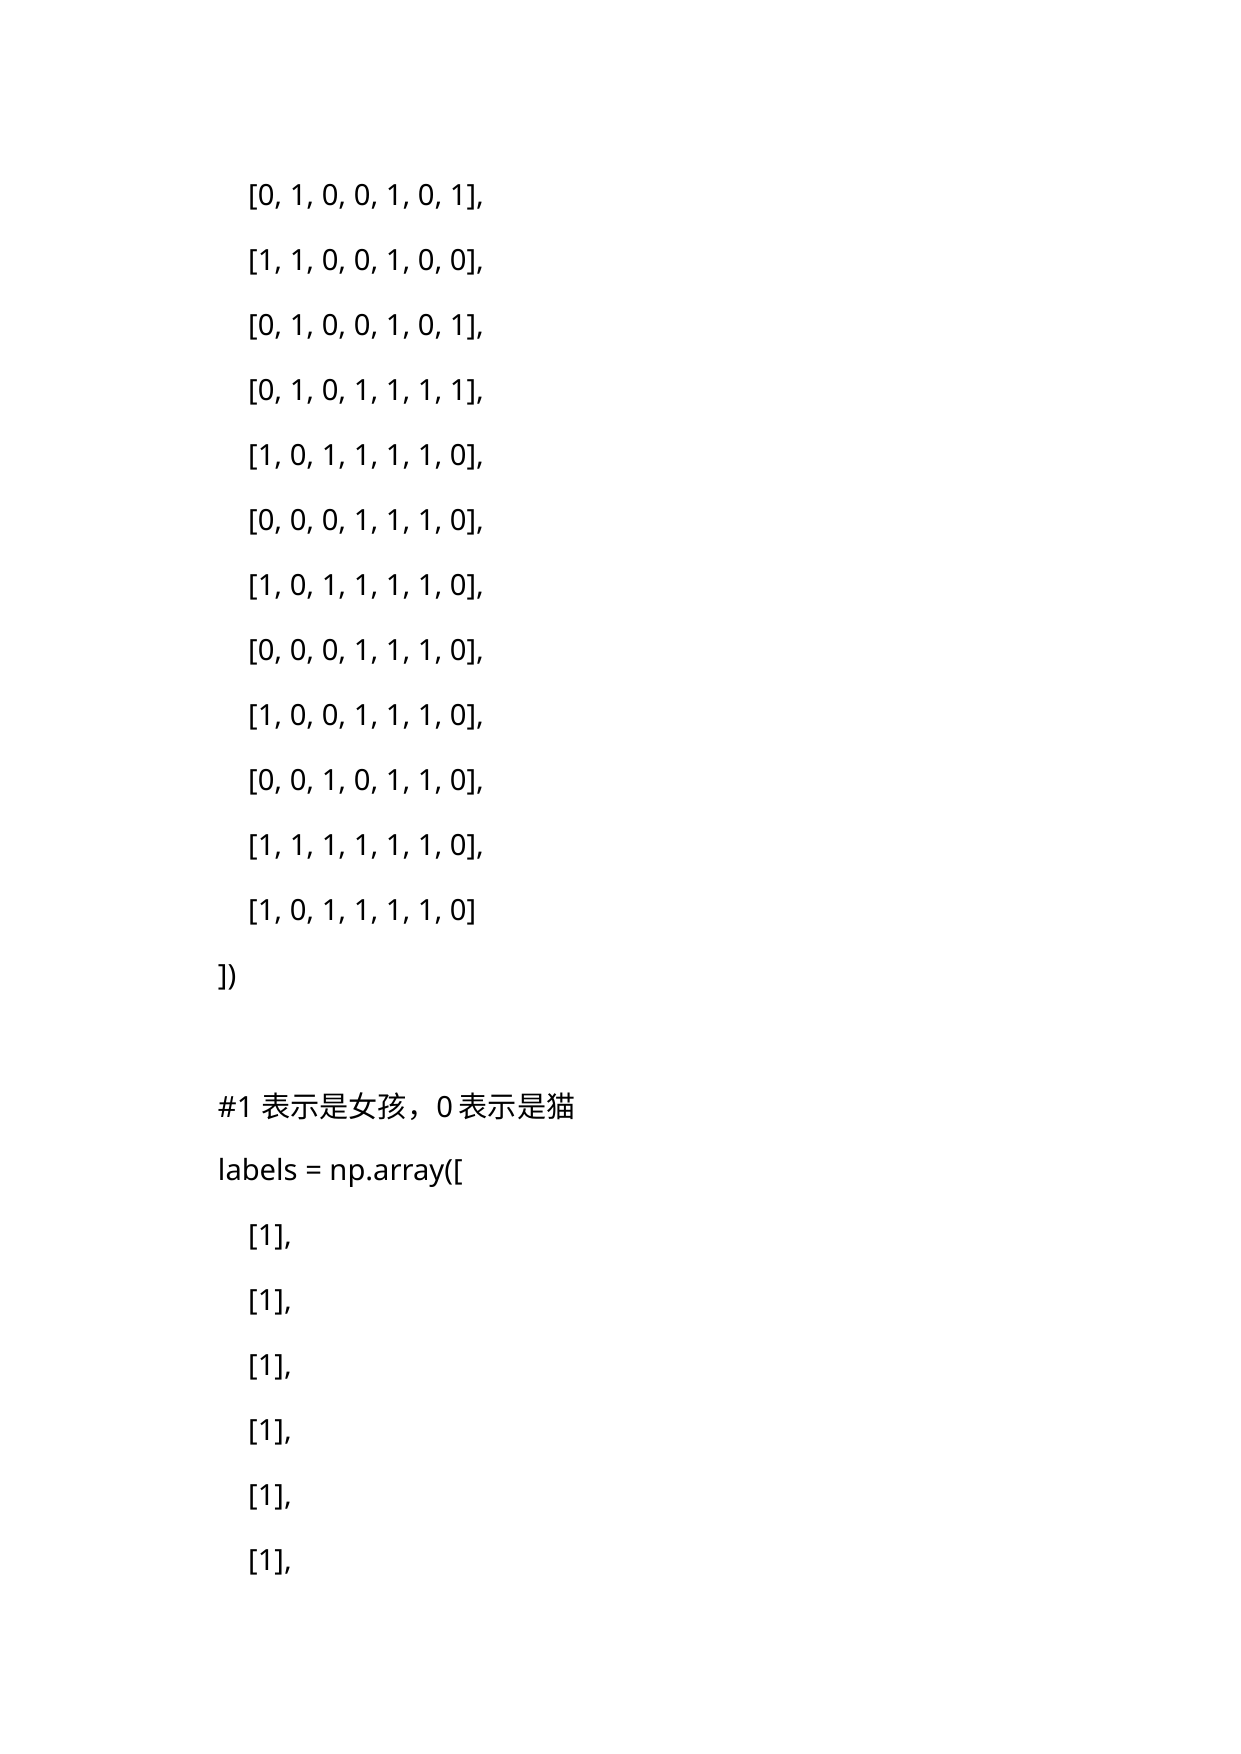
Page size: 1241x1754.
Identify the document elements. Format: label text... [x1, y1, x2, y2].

text [0, 1, 0, 0, 1, 0, 1], [187, 162, 1053, 227]
text [0, 0, 0, 1, 1, 1, 0], [187, 617, 1053, 682]
text [1], [187, 1267, 1053, 1332]
text [0, 1, 0, 0, 1, 0, 1], [187, 292, 1053, 357]
text [1], [187, 1462, 1053, 1527]
text [1, 0, 0, 1, 1, 1, 0], [187, 682, 1053, 747]
text [0, 0, 0, 1, 1, 1, 0], [187, 487, 1053, 552]
text [1], [187, 1202, 1053, 1267]
text [0, 0, 1, 0, 1, 1, 0], [187, 747, 1053, 812]
text [1, 0, 1, 1, 1, 1, 0], [187, 422, 1053, 487]
text [1, 1, 1, 1, 1, 1, 0], [187, 812, 1053, 877]
text [1], [187, 1332, 1053, 1397]
text [1], [187, 1397, 1053, 1462]
text [1, 1, 0, 0, 1, 0, 0], [187, 227, 1053, 292]
text [0, 1, 0, 1, 1, 1, 1], [187, 357, 1053, 422]
text labels = np.array([ [187, 1137, 1053, 1202]
text #1 表示是女孩，0表示是猫 [187, 1072, 1053, 1137]
text [1, 0, 1, 1, 1, 1, 0], [187, 552, 1053, 617]
text [1, 0, 1, 1, 1, 1, 0] [187, 877, 1053, 942]
text ]) [187, 942, 1053, 1007]
text [1], [187, 1527, 1053, 1592]
